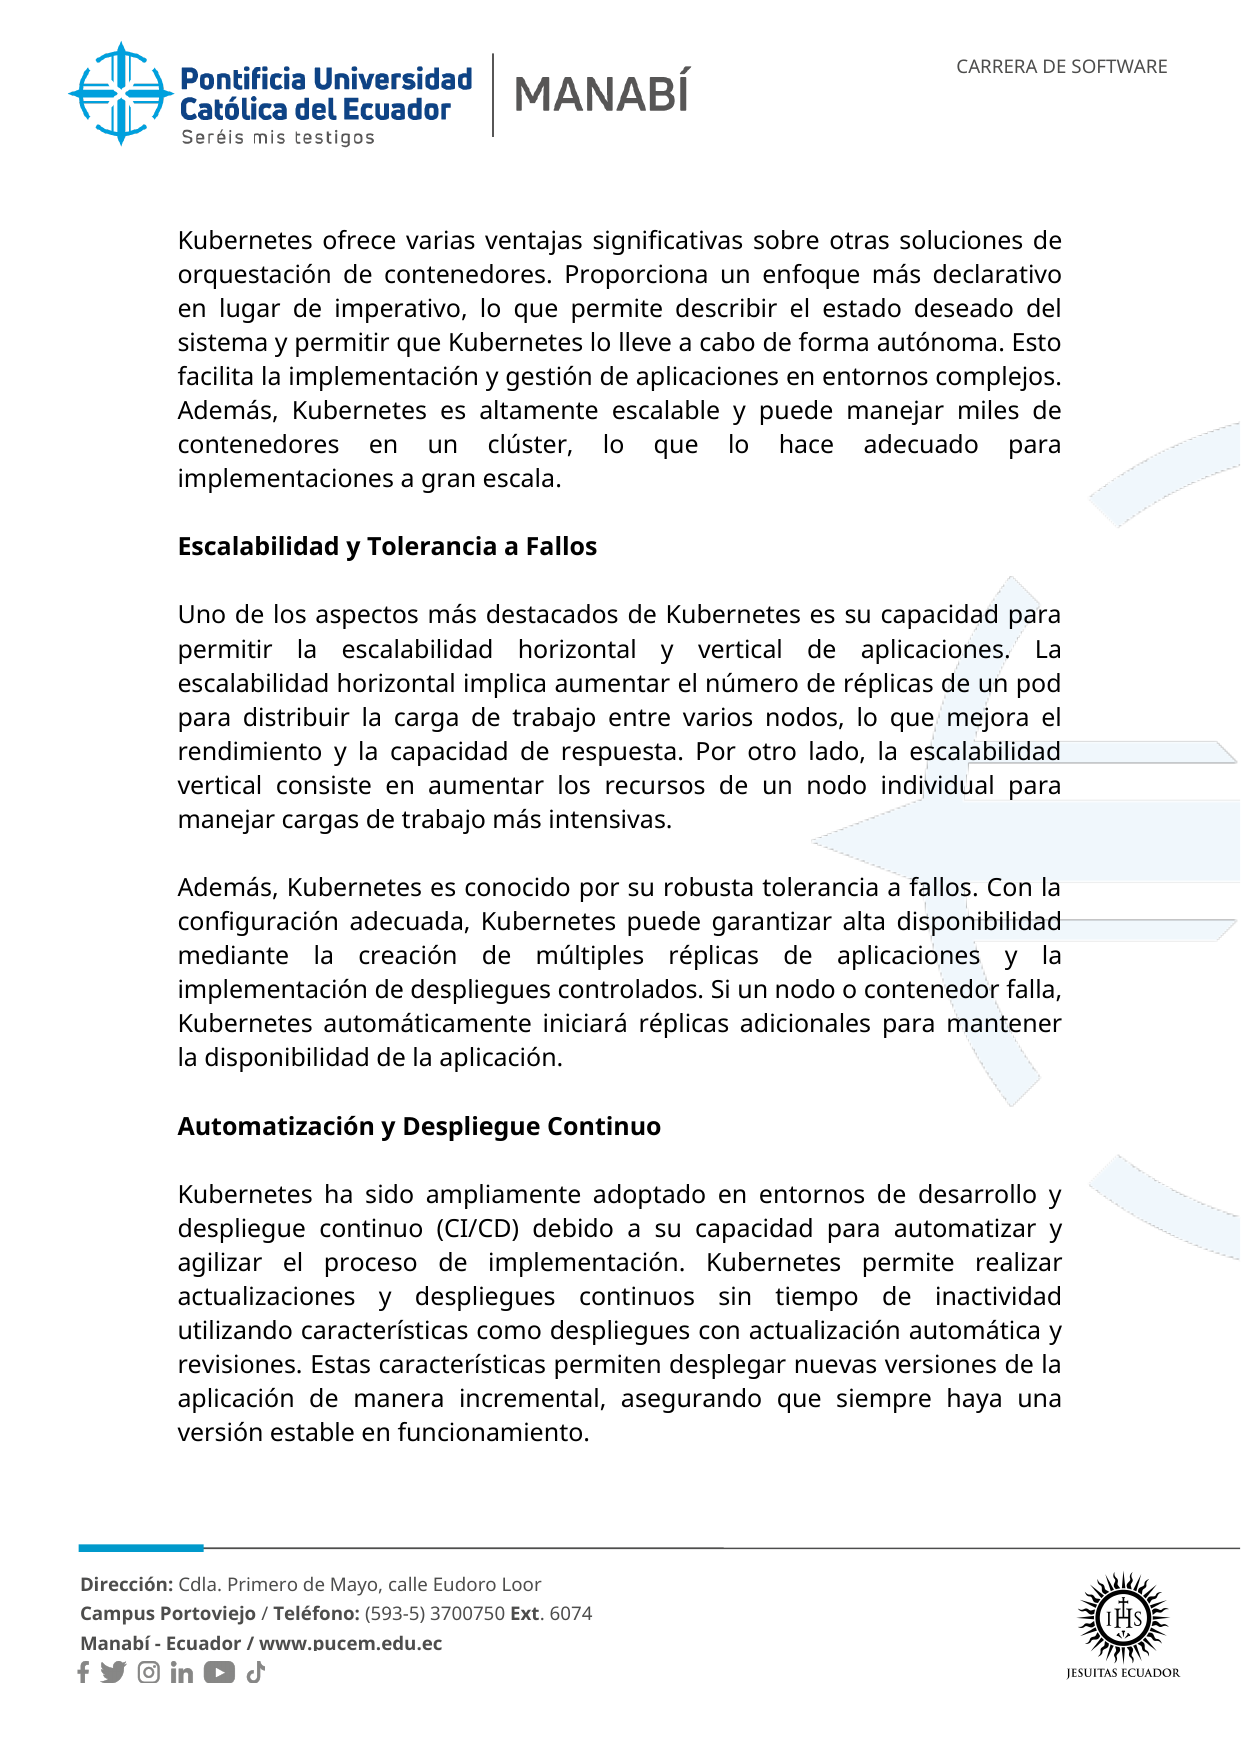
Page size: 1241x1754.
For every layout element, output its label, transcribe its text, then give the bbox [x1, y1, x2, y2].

text Automatización y Despliegue Continuo [177, 1108, 1063, 1142]
text Además, Kubernetes es conocido por su robusta tolerancia a fallos. Con la configuración adecuada, Kubernetes puede garantizar alta disponibilidad mediante la creación de múltiples réplicas de aplicaciones y la implementación de despliegues controlados. Si un nodo o contenedor falla, Kubernetes automáticamente iniciará réplicas adicionales para mantener la disponibilidad de la aplicación. [177, 870, 1063, 1074]
picture [59, 37, 704, 150]
text Escalabilidad y Tolerancia a Fallos [177, 529, 1063, 563]
text Kubernetes ofrece varias ventajas significativas sobre otras soluciones de orquestación de contenedores. Proporciona un enfoque más declarativo en lugar de imperativo, lo que permite describir el estado deseado del sistema y permitir que Kubernetes lo lleve a cabo de forma autónoma. Esto facilita la implementación y gestión de aplicaciones en entornos complejos. Además, Kubernetes es altamente escalable y puede manejar miles de contenedores en un clúster, lo que lo hace adecuado para implementaciones a gran escala. [177, 222, 1063, 495]
text Uno de los aspectos más destacados de Kubernetes es su capacidad para permitir la escalabilidad horizontal y vertical de aplicaciones. La escalabilidad horizontal implica aumentar el número de réplicas de un pod para distribuir la carga de trabajo entre varios nodos, lo que mejora el rendimiento y la capacidad de respuesta. Por otro lado, la escalabilidad vertical consiste en aumentar los recursos de un nodo individual para manejar cargas de trabajo más intensivas. [177, 597, 1063, 836]
picture [77, 1661, 265, 1683]
picture [804, 300, 1241, 1386]
picture [1065, 1570, 1182, 1684]
text Kubernetes ha sido ampliamente adoptado en entornos de desarrollo y despliegue continuo (CI/CD) debido a su capacidad para automatizar y agilizar el proceso de implementación. Kubernetes permite realizar actualizaciones y despliegues continuos sin tiempo de inactividad utilizando características como despliegues con actualización automática y revisiones. Estas características permiten desplegar nuevas versiones de la aplicación de manera incremental, asegurando que siempre haya una versión estable en funcionamiento. [177, 1176, 1063, 1449]
